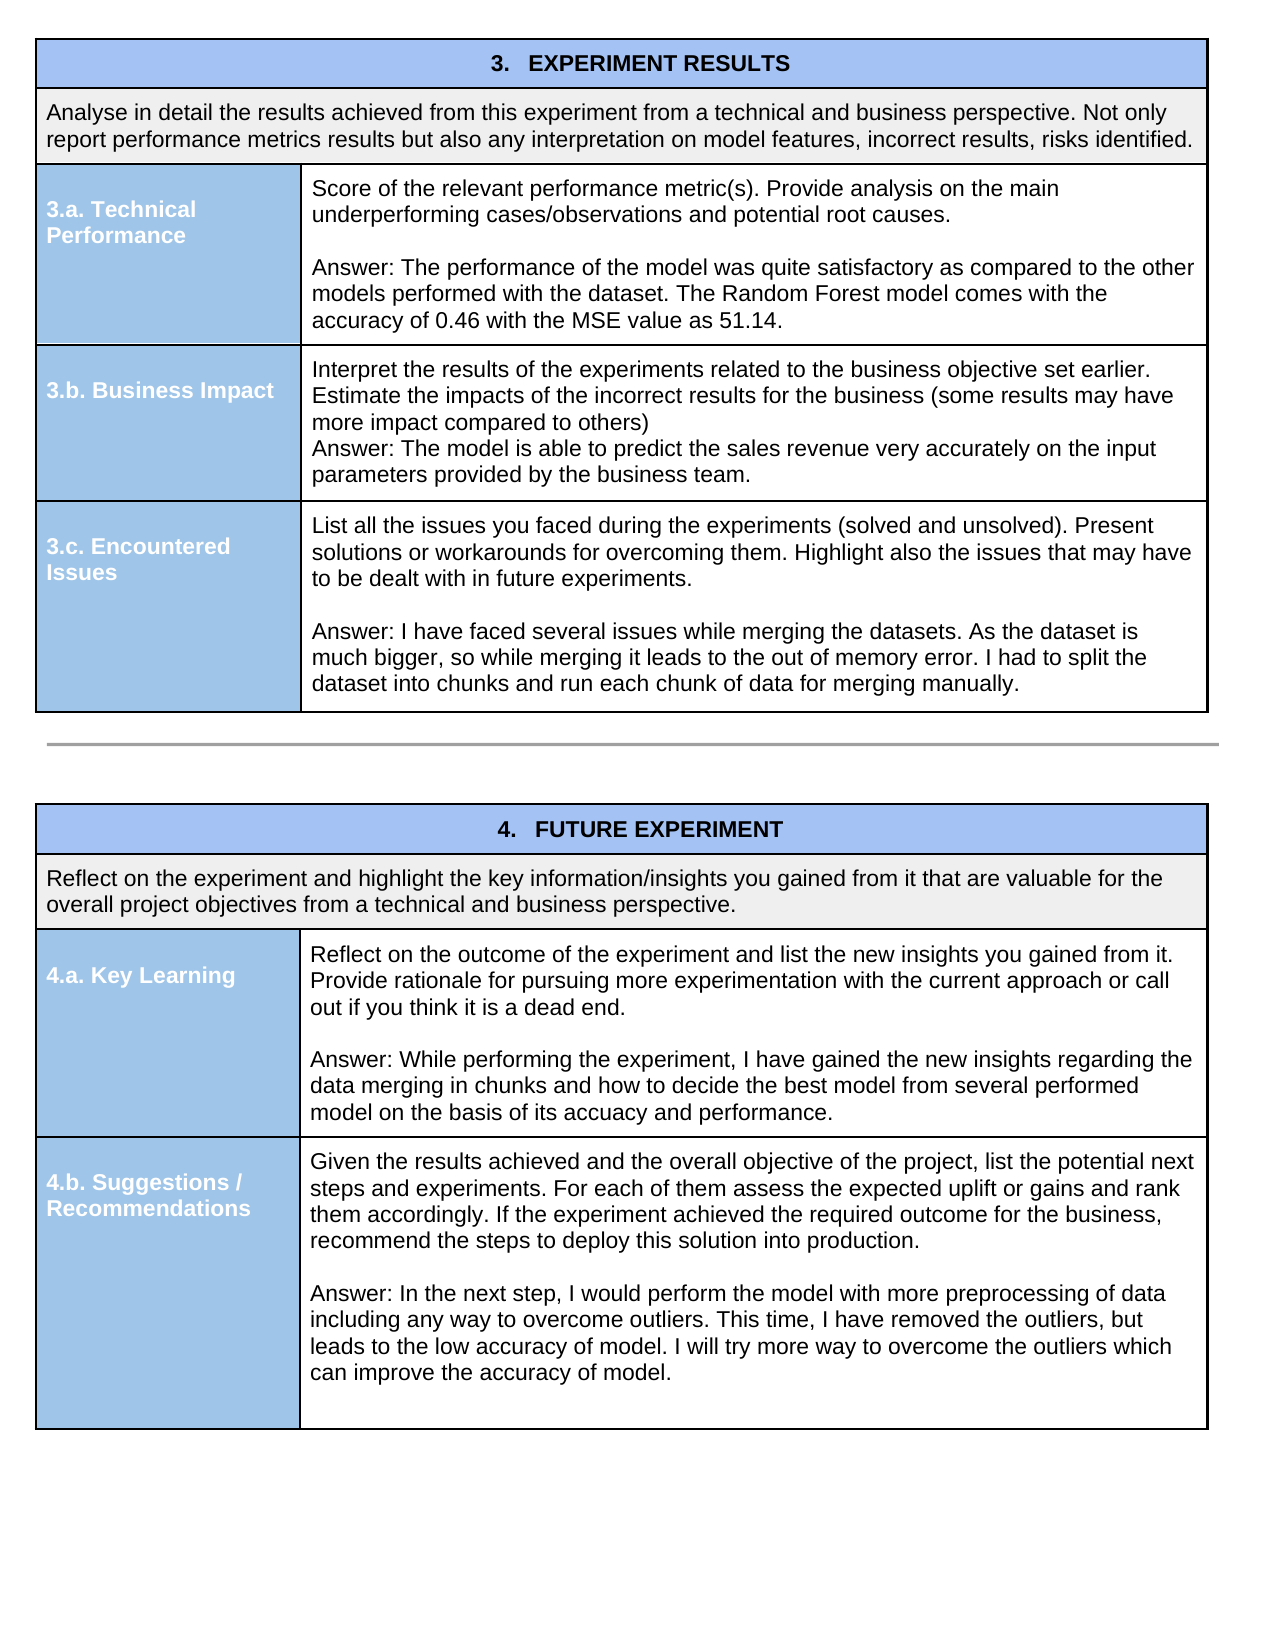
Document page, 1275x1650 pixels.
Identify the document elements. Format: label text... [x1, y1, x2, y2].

table_cell 4.a. Key Learning [37, 930, 299, 1136]
table_cell 3.c. Encountered Issues [37, 502, 300, 711]
table_cell 3.b. Business Impact [37, 346, 300, 500]
table_cell 4.b. Suggestions / Recommendations [37, 1138, 299, 1428]
table_cell Analyse in detail the results achieved from this experiment from a technical and business perspective. Not only report performance metrics results but also any interpretation on model features, incorrect results, risks identified. [37, 89, 1206, 162]
table_cell Reflect on the outcome of the experiment and list the new insights you gained from it. Provide rationale for pursuing more experimentation with the current approach or call out if you think it is a dead end. Answer: While performing the experiment, I have gained the new insights regarding the data merging in chunks and how to decide the best model from several performed model on the basis of its accuacy and performance. [301, 930, 1206, 1136]
table_header FUTURE EXPERIMENT [37, 805, 1206, 853]
table_cell Interpret the results of the experiments related to the business objective set earlier. Estimate the impacts of the incorrect results for the business (some results may have more impact compared to others) Answer: The model is able to predict the sales revenue very accurately on the input parameters provided by the business team. [302, 346, 1206, 500]
table_cell Reflect on the experiment and highlight the key information/insights you gained from it that are valuable for the overall project objectives from a technical and business perspective. [37, 855, 1206, 928]
table_cell Score of the relevant performance metric(s). Provide analysis on the main underperforming cases/observations and potential root causes. Answer: The performance of the model was quite satisfactory as compared to the other models performed with the dataset. The Random Forest model comes with the accuracy of 0.46 with the MSE value as 51.14. [302, 165, 1206, 343]
table_cell 3.a. Technical Performance [37, 165, 300, 343]
table_header EXPERIMENT RESULTS [37, 40, 1206, 87]
table_cell Given the results achieved and the overall objective of the project, list the potential next steps and experiments. For each of them assess the expected uplift or gains and rank them accordingly. If the experiment achieved the required outcome for the business, recommend the steps to deploy this solution into production. Answer: In the next step, I would perform the model with more preprocessing of data including any way to overcome outliers. This time, I have removed the outliers, but leads to the low accuracy of model. I will try more way to overcome the outliers which can improve the accuracy of model. [301, 1138, 1206, 1428]
table_cell List all the issues you faced during the experiments (solved and unsolved). Present solutions or workarounds for overcoming them. Highlight also the issues that may have to be dealt with in future experiments. Answer: I have faced several issues while merging the datasets. As the dataset is much bigger, so while merging it leads to the out of memory error. I had to split the dataset into chunks and run each chunk of data for merging manually. [302, 502, 1206, 711]
